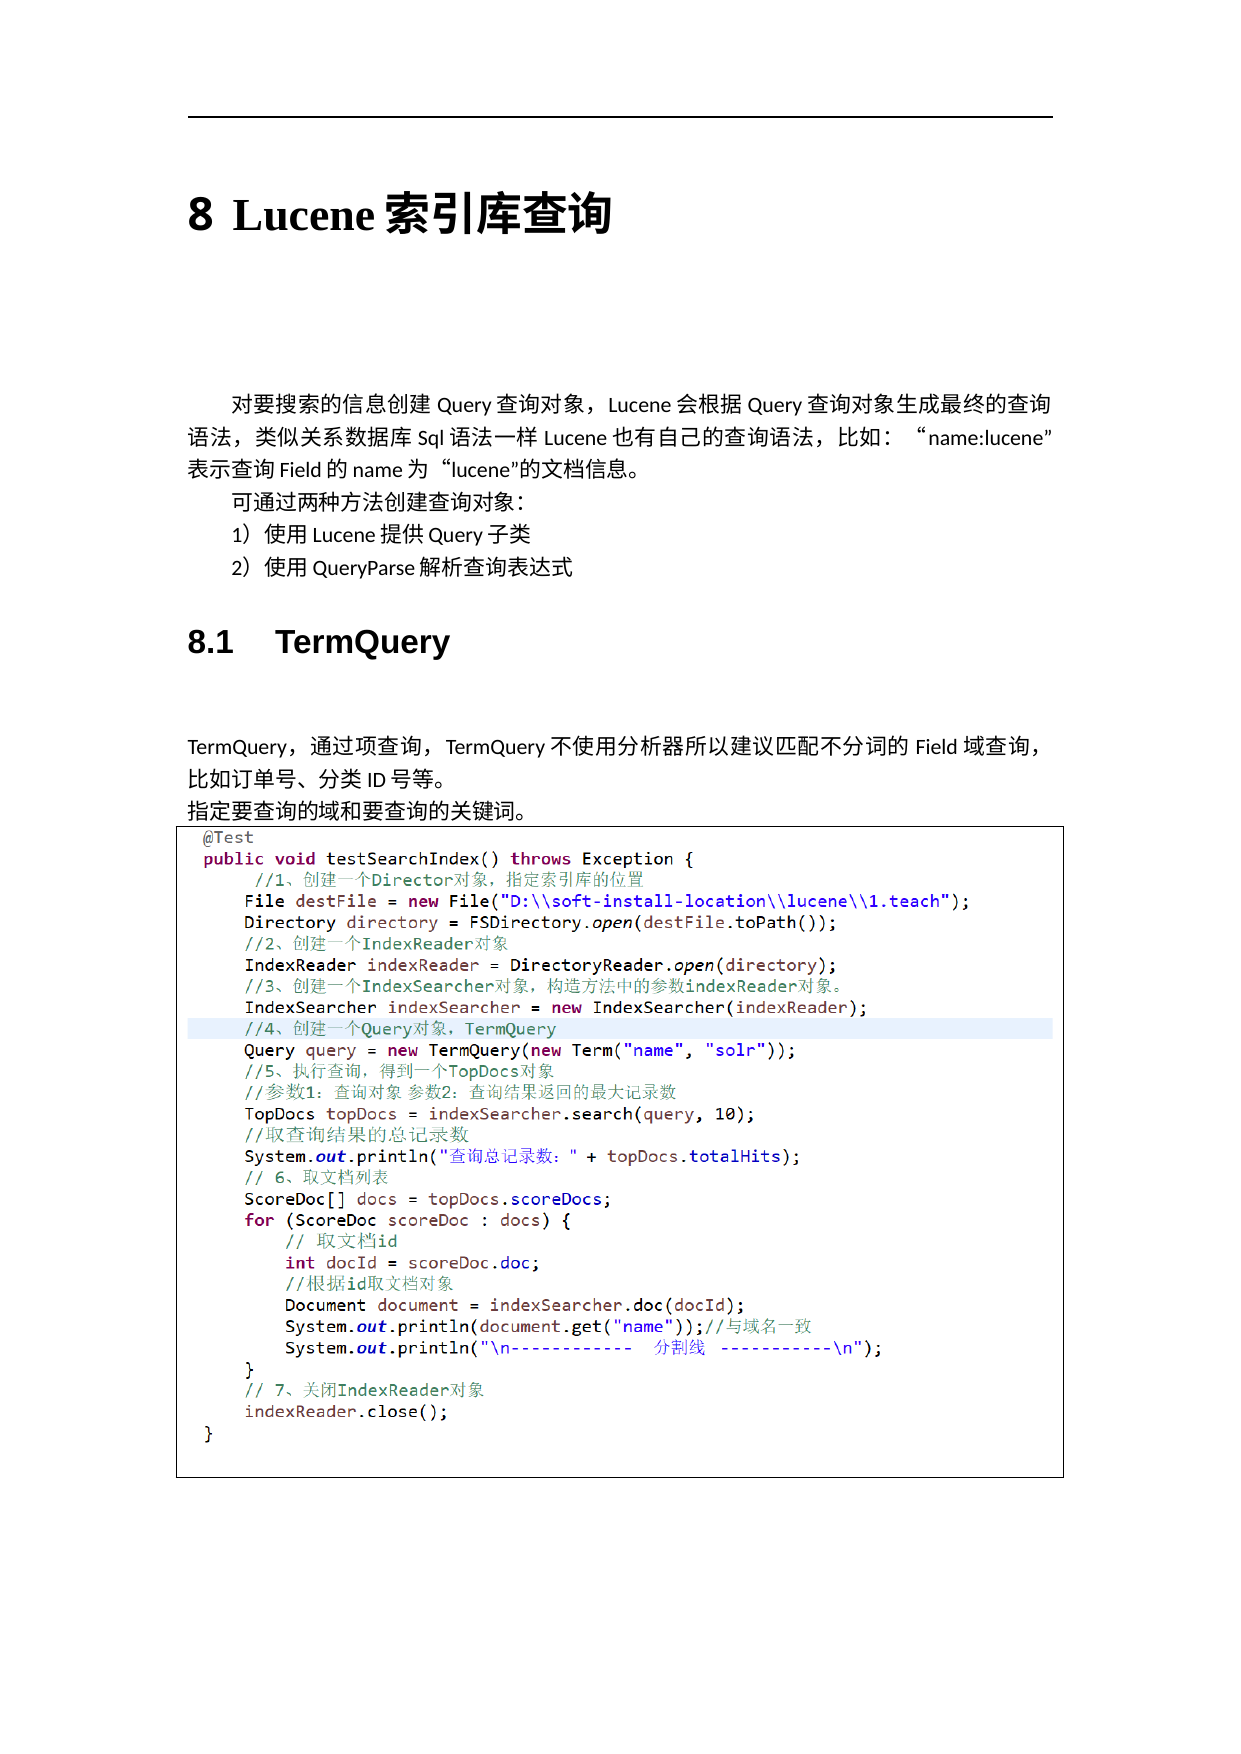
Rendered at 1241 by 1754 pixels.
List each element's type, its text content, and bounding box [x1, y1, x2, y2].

text 2）使用QueryParse解析查询表达式 [187, 549, 1053, 582]
text 对要搜索的信息创建Query查询对象，Lucene会根据Query查询对象生成最终的查询语法，类似关系数据库Sql语法一样Lucene也有自己的查询语法，比如：“name:lucene”表示查询Field的name为“lucene”的文档信息。 [187, 387, 1053, 484]
text TermQuery，通过项查询，TermQuery不使用分析器所以建议匹配不分词的Field域查询，比如订单号、分类ID号等。 [187, 729, 1053, 794]
text 1）使用Lucene提供Query子类 [187, 517, 1053, 549]
subtitle TermQuery [187, 609, 1053, 674]
table_header [1053, 827, 1063, 1477]
subtitle Lucene索引库查询 [187, 162, 1053, 259]
picture [187, 827, 1053, 1446]
text 可通过两种方法创建查询对象： [187, 484, 1053, 517]
text 指定要查询的域和要查询的关键词。 [187, 794, 1053, 826]
table_header [177, 827, 187, 1477]
